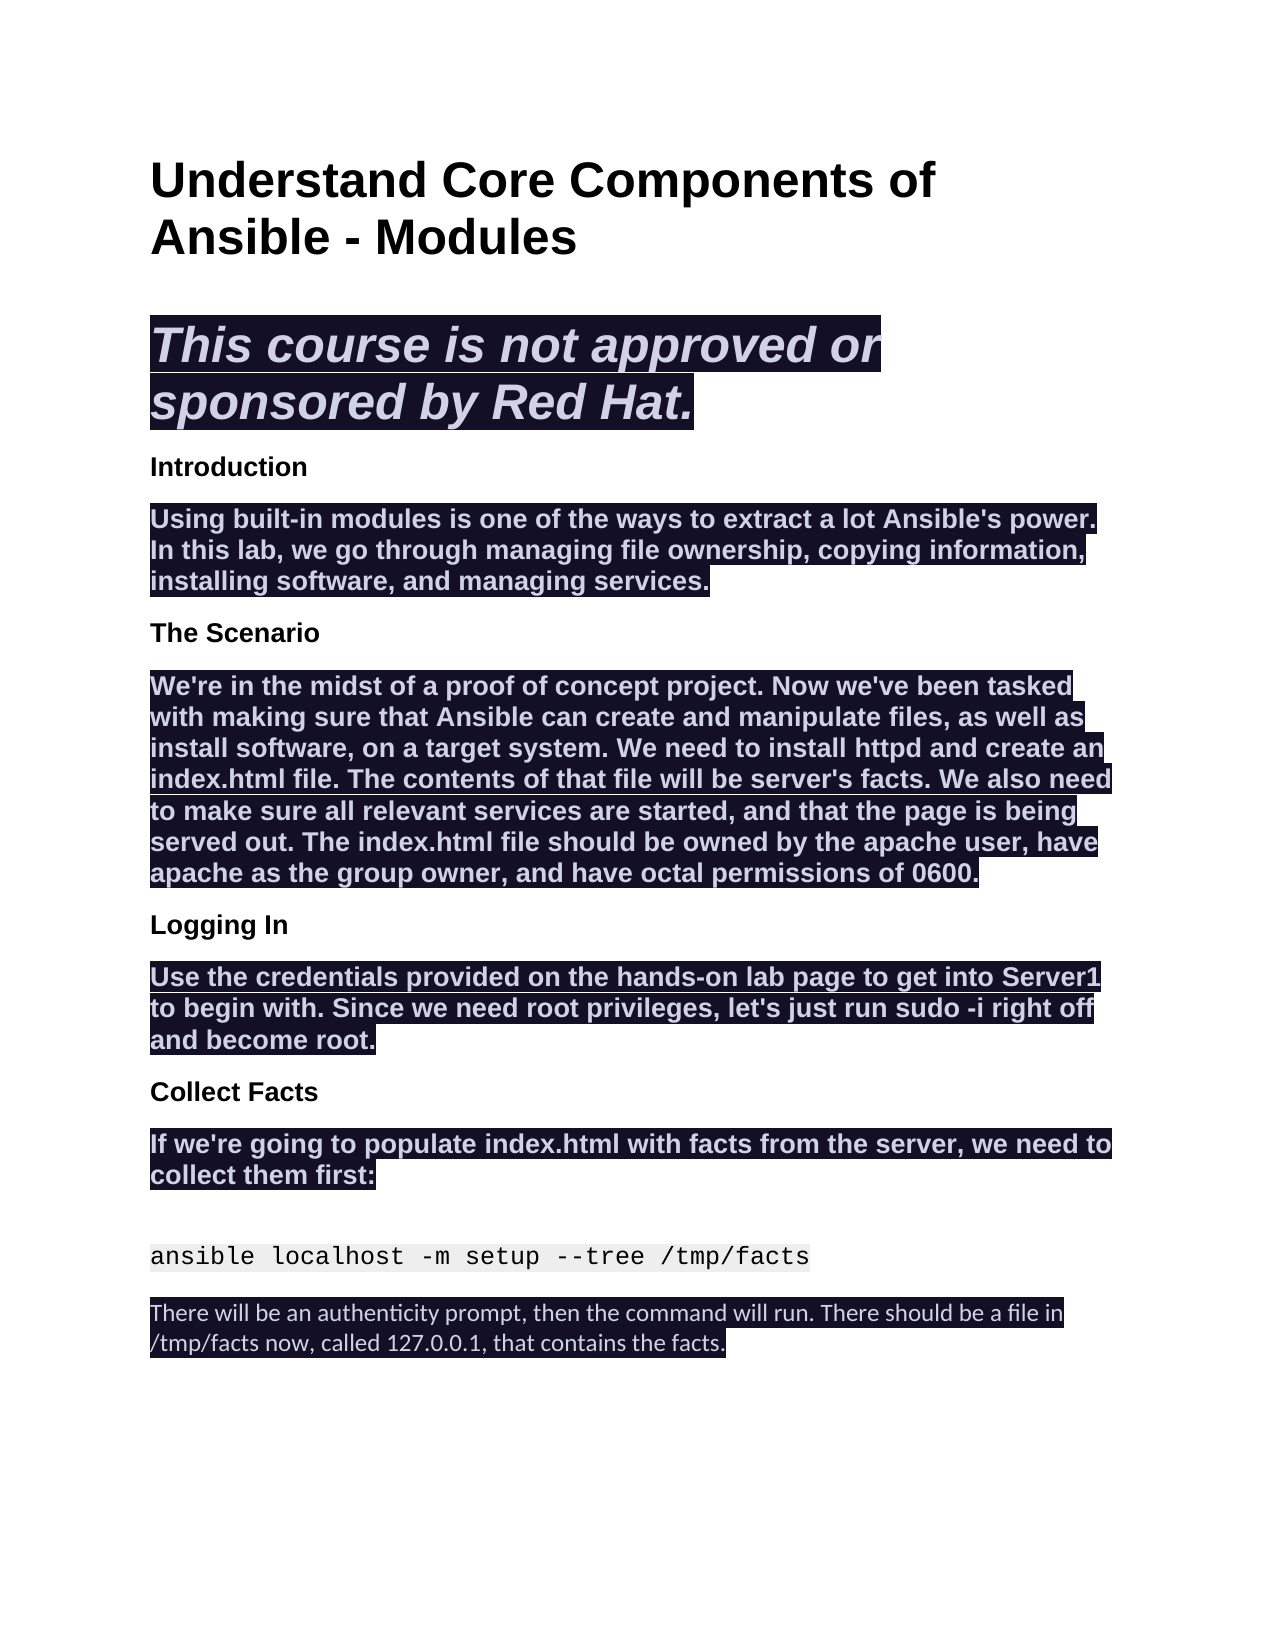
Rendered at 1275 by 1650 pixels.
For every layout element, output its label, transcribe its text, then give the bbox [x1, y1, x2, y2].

subtitle Introduction [150, 451, 1125, 482]
text There will be an authenticity prompt, then the command will run. There should be a file in /tmp/facts now, called 127.0.0.1, that contains the facts. [726, 1297, 1125, 1358]
subtitle Use the credentials provided on the hands-on lab page to get into Server1 to begin with. Since we need root privileges, let's just run sudo -i right off and become root. [150, 961, 1125, 1055]
subtitle Logging In [150, 909, 1125, 940]
subtitle We're in the midst of a proof of concept project. Now we've been tasked with making sure that Ansible can create and manipulate files, as well as install software, on a target system. We need to install httpd and create an index.html file. The contents of that file will be server's facts. We also need to make sure all relevant services are started, and that the page is being served out. The index.html file should be owned by the apache user, have apache as the group owner, and have octal permissions of 0600. [150, 669, 1125, 888]
text ansible localhost -m setup --tree /tmp/facts [150, 1215, 1125, 1272]
subtitle Using built-in modules is one of the ways to extract a lot Ansible's power. In this lab, we go through managing file ownership, copying information, installing software, and managing services. [710, 503, 1125, 597]
subtitle Understand Core Components of Ansible - Modules [150, 150, 1125, 265]
subtitle This course is not approved or sponsored by Red Hat. [150, 315, 1125, 430]
subtitle The Scenario [150, 617, 1125, 649]
subtitle Collect Facts [150, 1076, 1125, 1107]
subtitle If we're going to populate index.html with facts from the server, we need to collect them first: [376, 1128, 1125, 1190]
